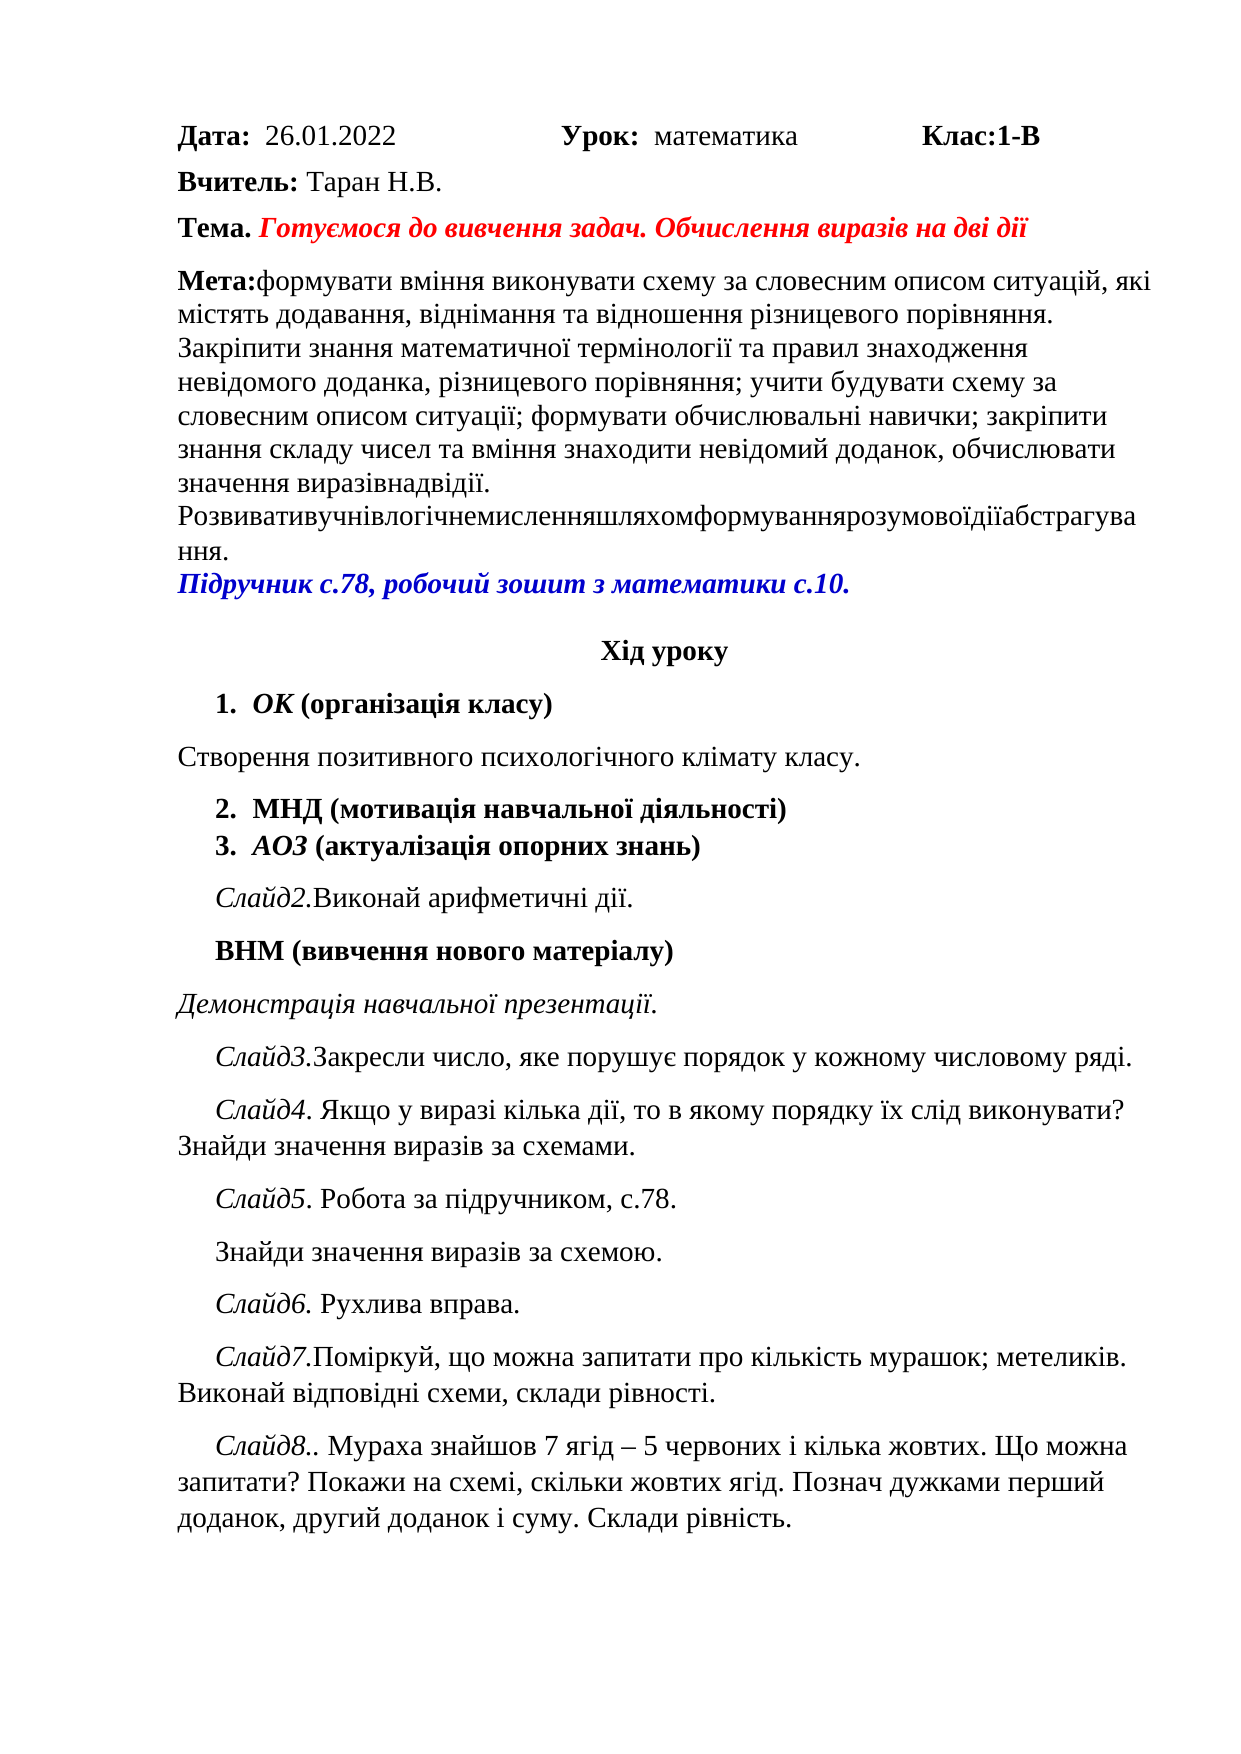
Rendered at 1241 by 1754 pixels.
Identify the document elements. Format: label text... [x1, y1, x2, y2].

text Знайди значення виразів за схемою. [177, 1234, 1152, 1267]
text Слайд4. Якщо у виразі кілька дії, то в якому порядку їх слід виконувати? Знайди значення виразів за схемами. [177, 1092, 1152, 1162]
text Створення позитивного психологічного клімату класу. [177, 739, 1152, 772]
text Демонстрація навчальної презентації. [177, 986, 1152, 1020]
text Вчитель: Таран Н.В. [177, 164, 1152, 198]
text Слайд2.Виконай арифметичні дії. [177, 881, 1152, 914]
text Слайд8.. Мураха знайшов 7 ягід – 5 червоних і кілька жовтих. Що можна запитати? Покажи на схемі, скільки жовтих ягід. Познач дужками перший доданок, другий доданок і суму. Склади рівність. [177, 1428, 1152, 1534]
list ОК (організація класу) [215, 686, 1152, 719]
text Тема. Готуємося до вивчення задач. Обчислення виразів на дві дії [177, 210, 1152, 244]
text Слайд3.Закресли число, яке порушує порядок у кожному числовому ряді. [177, 1039, 1152, 1073]
text ВНМ (вивчення нового матеріалу) [177, 933, 1152, 967]
text Підручник с.78, робочий зошит з математики с.10. [177, 566, 1152, 600]
text Слайд5. Робота за підручником, с.78. [177, 1181, 1152, 1214]
list АОЗ (актуалізація опорних знань) [215, 828, 1152, 861]
text Слайд6. Рухлива вправа. [177, 1286, 1152, 1320]
list МНД (мотивація навчальної діяльності) [215, 792, 1152, 825]
text Мета:формувати вміння виконувати схему за словесним описом ситуацій, які містять додавання, віднімання та відношення різницевого порівняння. ﻿Закріпити знання математичної термінології та правил знаходження невідомого доданка, різницевого порівняння; учити будувати схему за словесним описом ситуації; формувати обчислювальні навички; закріпити знання складу чисел та вміння знаходити невідомий доданок, обчислювати значення виразівнадвідії. ﻿Розвивативучнівлогічнемисленняшляхомформуваннярозумовоїдіїабстрагування. [177, 263, 1152, 566]
text Дата: 26.01.2022 Урок: математика Клас:1-В [177, 118, 1152, 152]
text Хід уроку [177, 633, 1152, 667]
text Слайд7.Поміркуй, що можна запитати про кількість мурашок; метеликів. Виконай відповідні схеми, склади рівності. [177, 1339, 1152, 1409]
